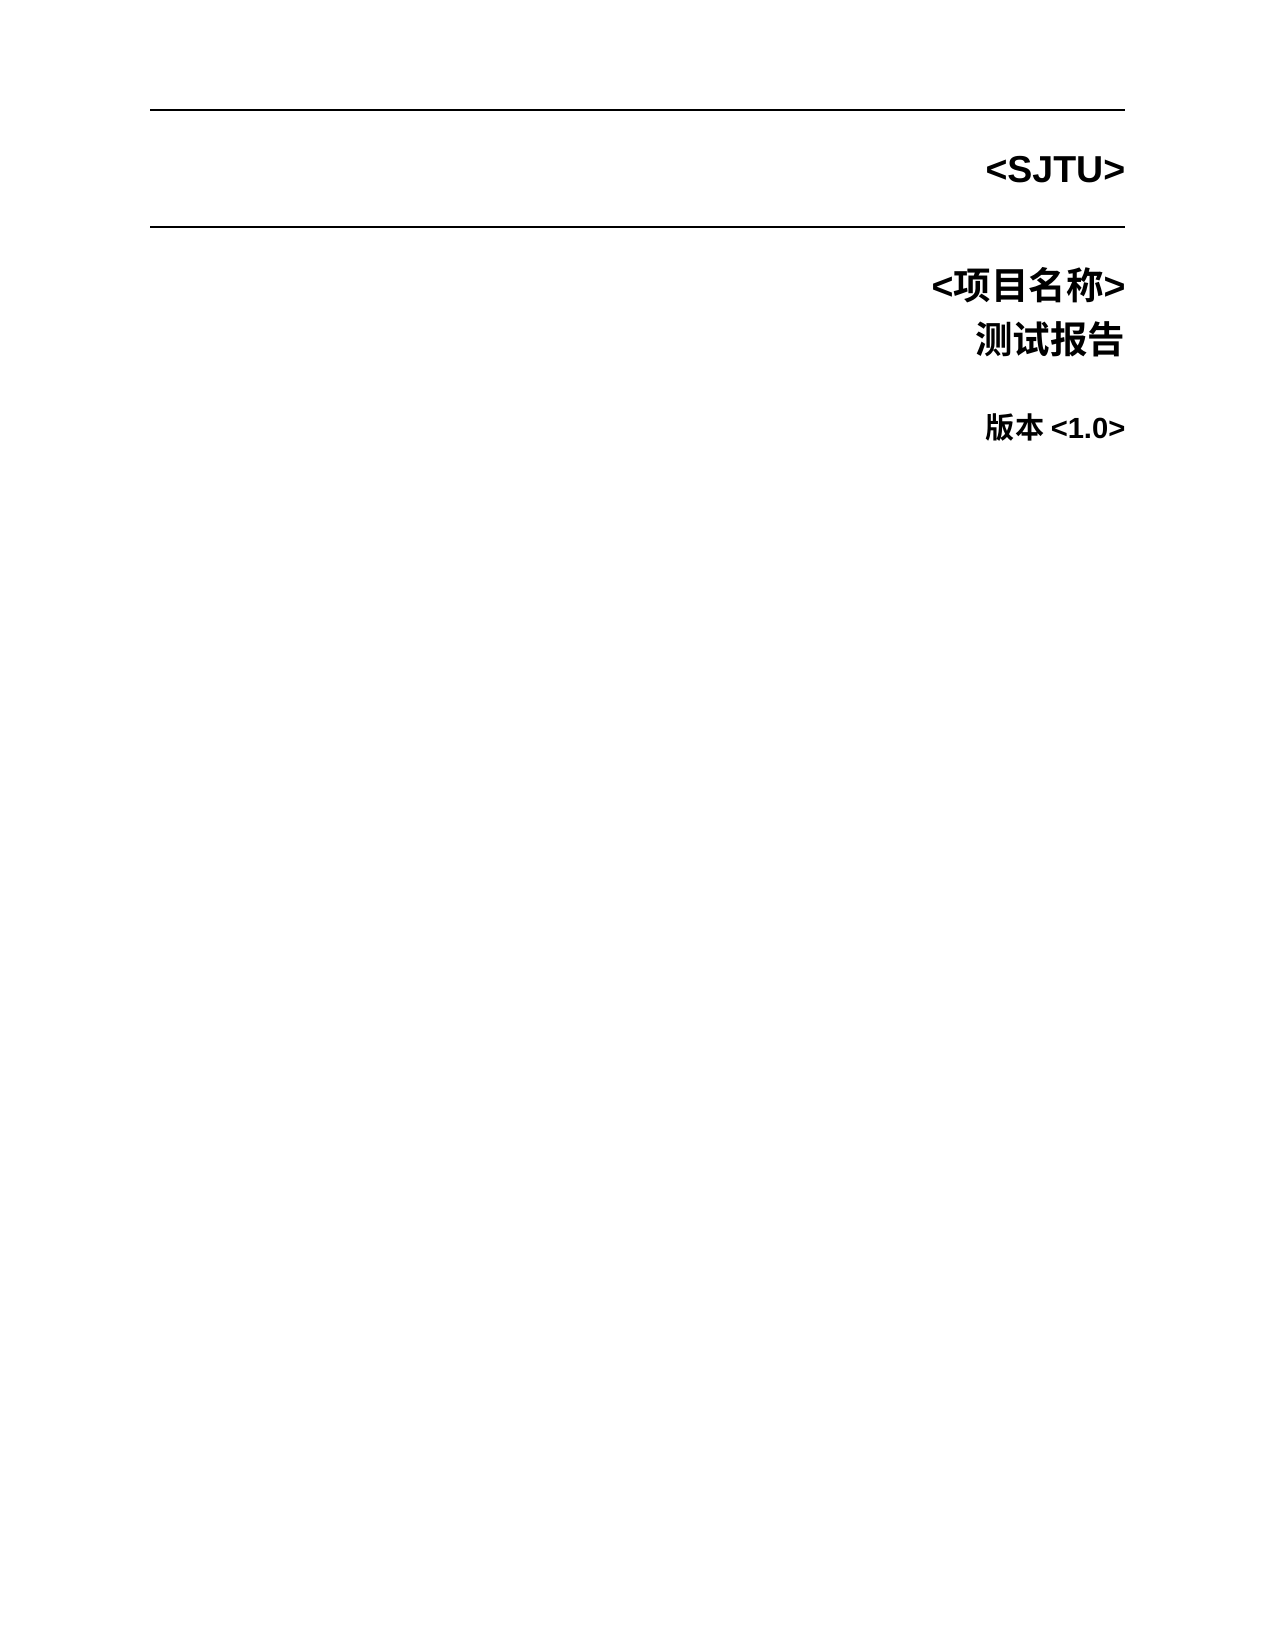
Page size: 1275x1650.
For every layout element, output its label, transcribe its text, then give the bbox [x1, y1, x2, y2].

title 测试报告 [150, 310, 1125, 364]
title 版本 <1.0> [150, 404, 1125, 447]
title <Mardrobe智能穿衣搭配系统> [150, 256, 1125, 310]
